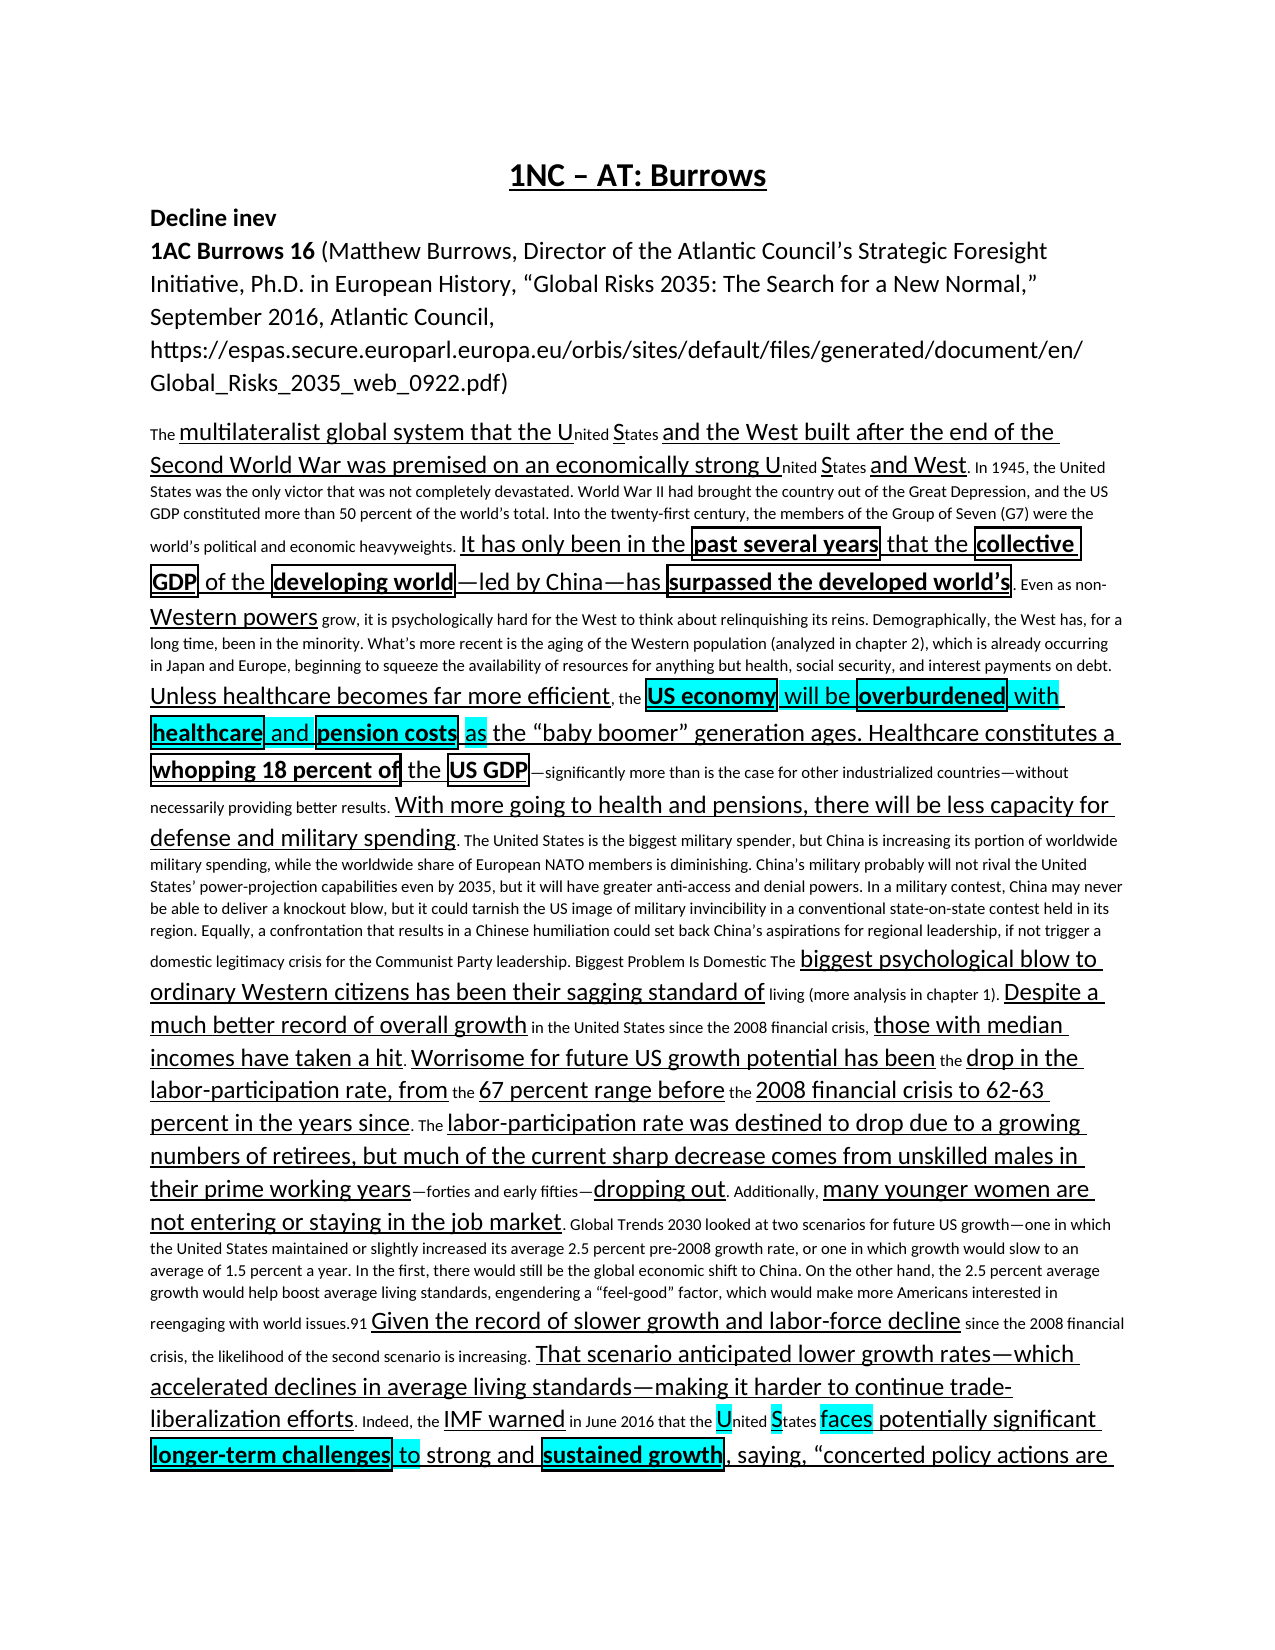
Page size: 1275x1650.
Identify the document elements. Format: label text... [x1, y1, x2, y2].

subtitle Decline inev [150, 202, 1125, 233]
text 1AC Burrows 16 (Matthew Burrows, Director of the Atlantic Council’s Strategic Foresight Initiative, Ph.D. in European History, “Global Risks 2035: The Search for a New Normal,” September 2016, Atlantic Council, https://espas.secure.europarl.europa.eu/orbis/sites/default/files/generated/document/en/Global_Risks_2035_web_0922.pdf) [150, 235, 1125, 397]
subtitle 1NC – AT: Burrows [150, 154, 1125, 195]
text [150, 416, 1125, 1472]
